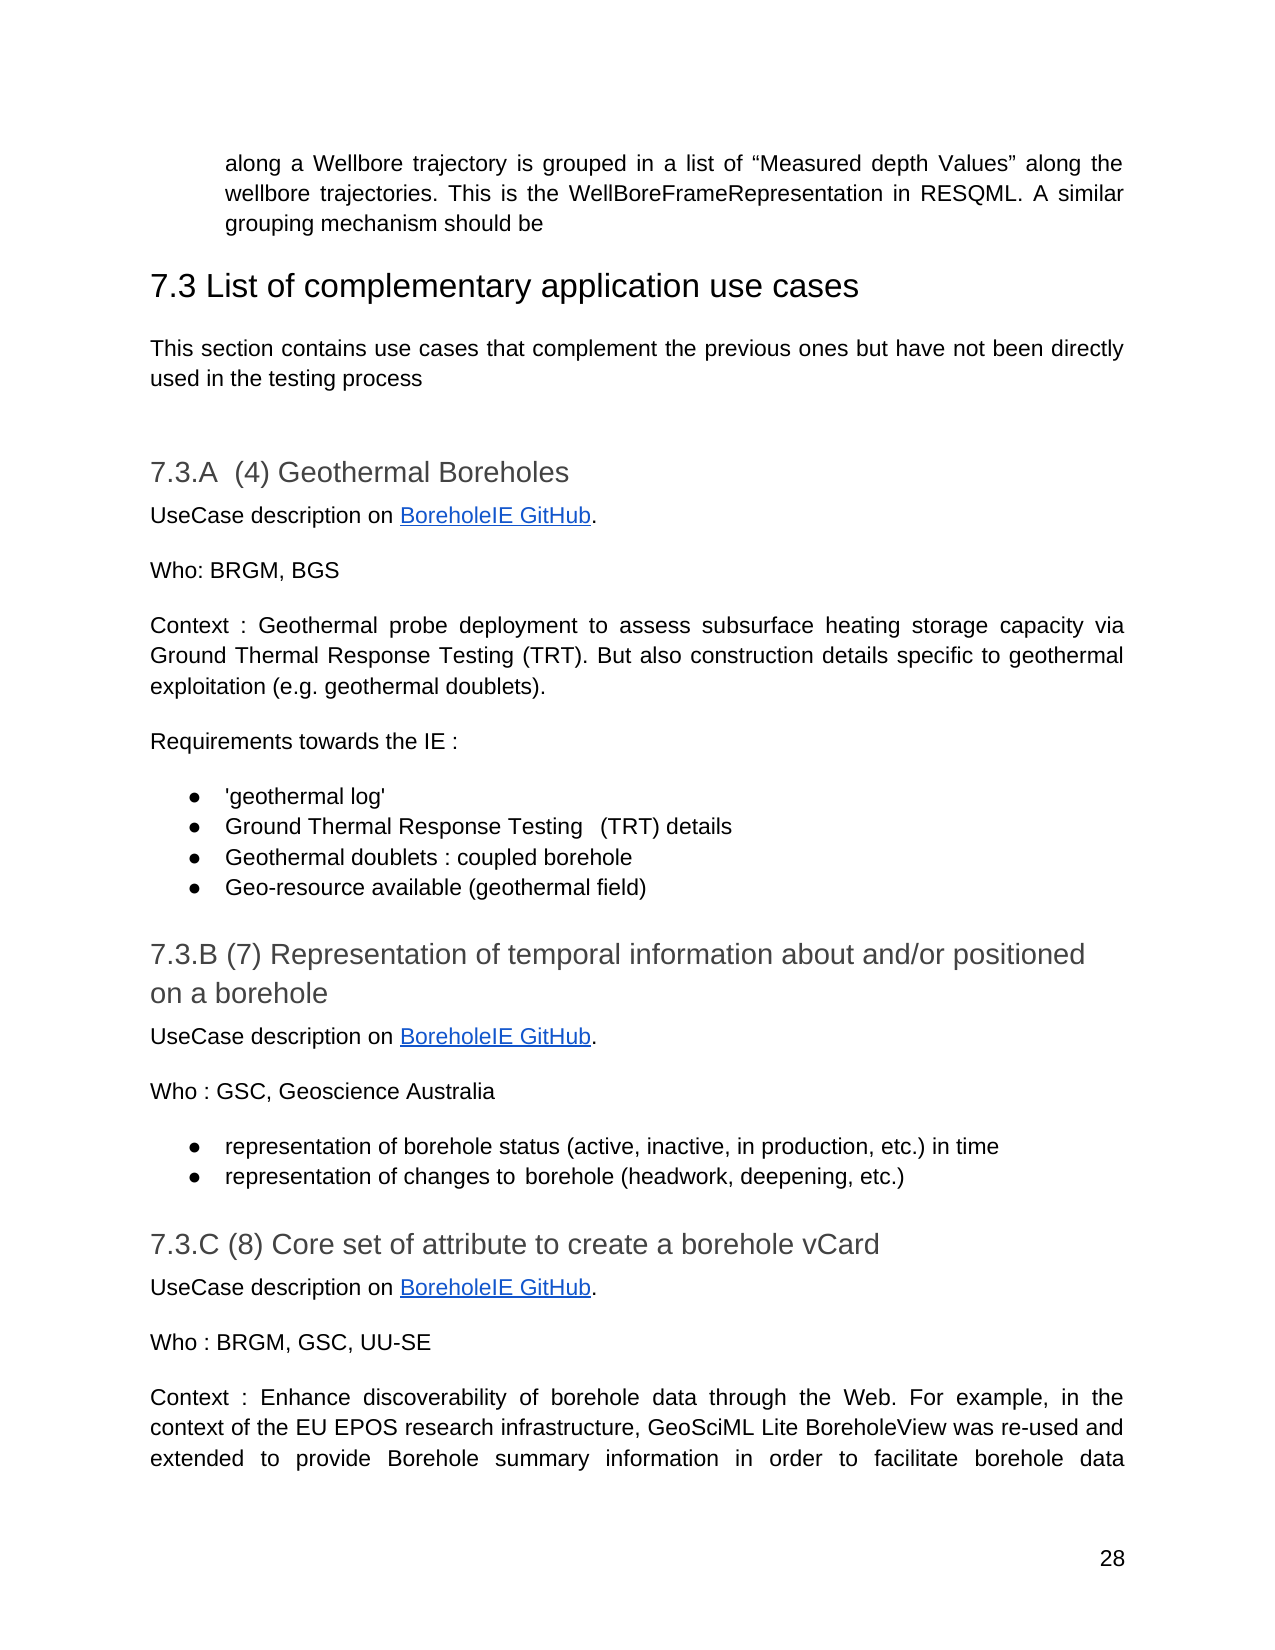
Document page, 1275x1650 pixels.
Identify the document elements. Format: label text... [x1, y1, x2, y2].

subtitle 7.3.B (7) Representation of temporal information about and/or positioned on a borehole [150, 937, 1125, 1009]
text Requirements towards the IE : [150, 728, 1125, 754]
text Who: BRGM, BGS [150, 557, 1125, 583]
list Geothermal doublets : coupled borehole [187, 843, 1125, 870]
list 'geothermal log' [187, 783, 1125, 809]
subtitle 7.3.A (4) Geothermal Boreholes [150, 455, 1125, 488]
subtitle 7.3.C (8) Core set of attribute to create a borehole vCard [150, 1227, 1125, 1260]
text UseCase description on BoreholeIE GitHub. [150, 1274, 1125, 1300]
list Geo-resource available (geothermal field) [187, 874, 1125, 900]
subtitle 7.3 List of complementary application use cases [150, 266, 1125, 304]
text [150, 1384, 1125, 1471]
text UseCase description on BoreholeIE GitHub. [150, 1023, 1125, 1049]
text Context : Geothermal probe deployment to assess subsurface heating storage capacity via Ground Thermal Response Testing (TRT). But also construction details specific to geothermal exploitation (e.g. geothermal doublets). [150, 612, 1125, 699]
text UseCase description on BoreholeIE GitHub. [150, 502, 1125, 528]
text This section contains use cases that complement the previous ones but have not been directly used in the testing process [150, 335, 1125, 391]
text Who : BRGM, GSC, UU-SE [150, 1329, 1125, 1355]
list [187, 150, 1125, 237]
list Ground Thermal Response Testing (TRT) details [187, 813, 1125, 839]
list representation of changes to borehole (headwork, deepening, etc.) [187, 1163, 1125, 1189]
list representation of borehole status (active, inactive, in production, etc.) in time [187, 1133, 1125, 1159]
text Who : GSC, Geoscience Australia [150, 1078, 1125, 1104]
